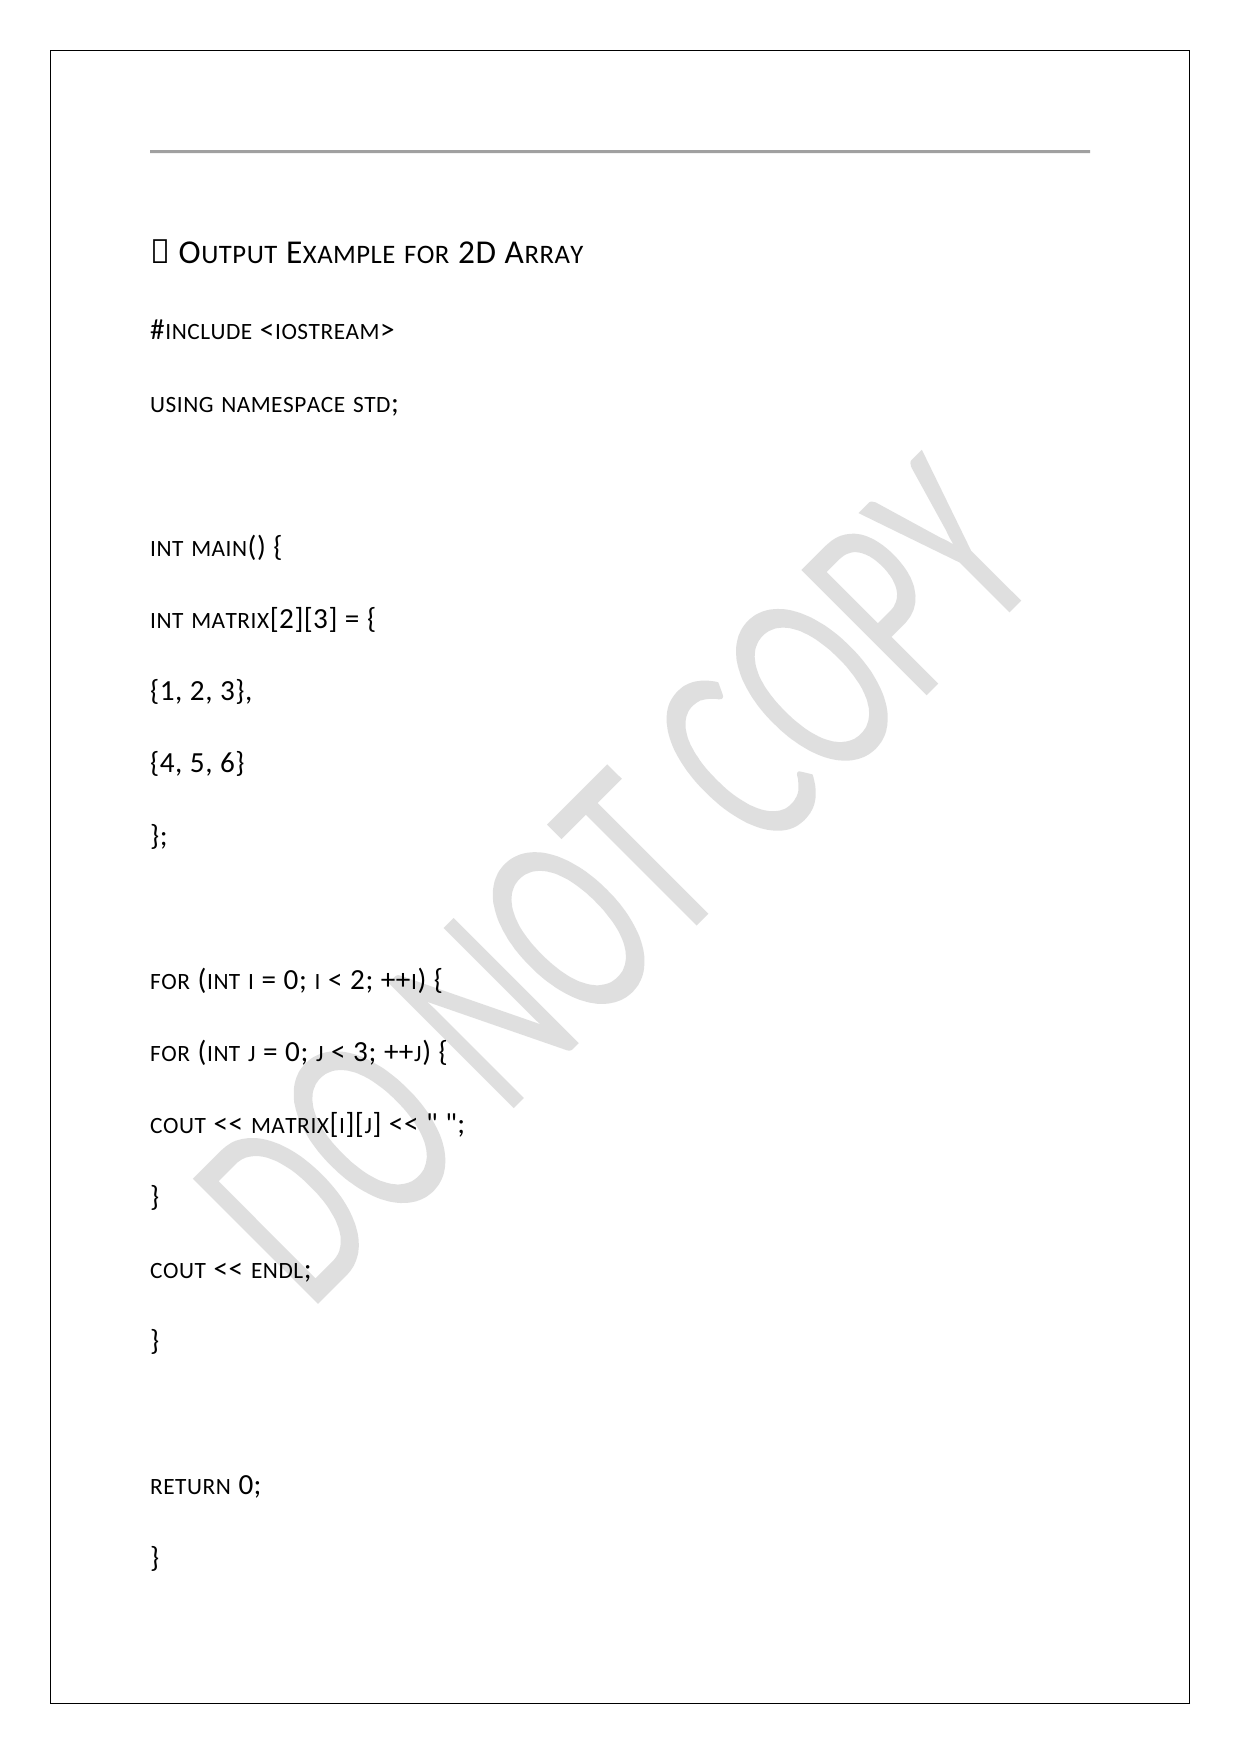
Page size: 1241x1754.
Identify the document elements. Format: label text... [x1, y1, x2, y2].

subtitle int matrix[2][3] = { [150, 600, 1090, 636]
subtitle int main() { [150, 528, 1090, 564]
subtitle for (int j = 0; j < 3; ++j) { [150, 1033, 1090, 1069]
subtitle } [150, 1322, 1090, 1358]
subtitle cout << endl; [150, 1250, 1090, 1286]
subtitle 🔹 Output Example for 2D Array [150, 228, 1090, 273]
subtitle {1, 2, 3}, [150, 672, 1090, 708]
subtitle } [150, 1539, 1090, 1574]
subtitle return 0; [150, 1466, 1090, 1502]
subtitle #include <iostream> [150, 311, 1090, 347]
subtitle {4, 5, 6} [150, 744, 1090, 780]
subtitle using namespace std; [150, 384, 1090, 419]
subtitle cout << matrix[i][j] << " "; [150, 1106, 1090, 1141]
subtitle }; [150, 817, 1090, 852]
subtitle for (int i = 0; i < 2; ++i) { [150, 961, 1090, 997]
subtitle } [150, 1178, 1090, 1213]
